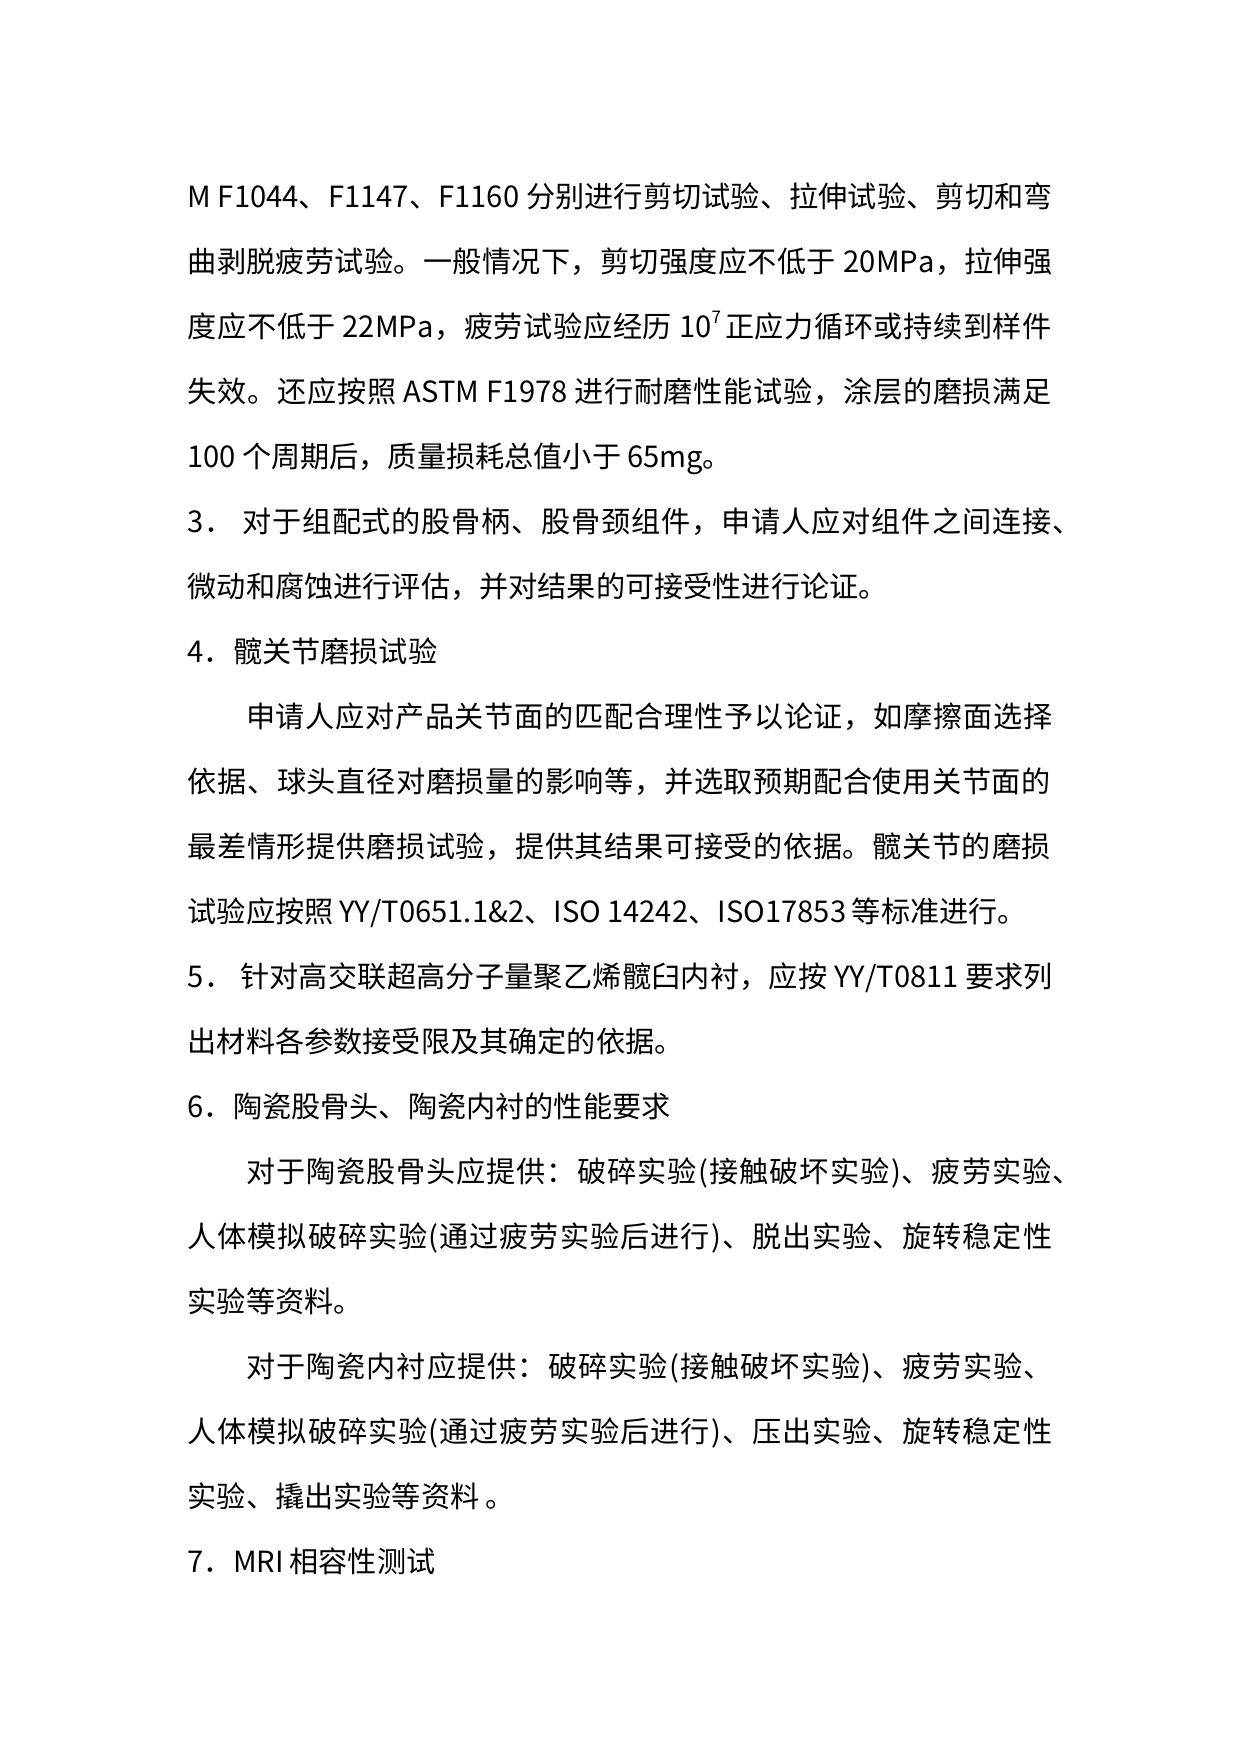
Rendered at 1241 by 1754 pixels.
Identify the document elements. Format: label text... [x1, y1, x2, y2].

text 4．髋关节磨损试验 [187, 617, 1053, 682]
text 对于陶瓷内衬应提供：破碎实验(接触破坏实验)、疲劳实验、人体模拟破碎实验(通过疲劳实验后进行)、压出实验、旋转稳定性实验、撬出实验等资料 。 [187, 1332, 1053, 1527]
text 申请人应对产品关节面的匹配合理性予以论证，如摩擦面选择依据、球头直径对磨损量的影响等，并选取预期配合使用关节面的最差情形提供磨损试验，提供其结果可接受的依据。髋关节的磨损试验应按照YY/T0651.1&2、ISO 14242、ISO17853等标准进行。 [187, 682, 1053, 942]
text 对于陶瓷股骨头应提供：破碎实验(接触破坏实验)、疲劳实验、人体模拟破碎实验(通过疲劳实验后进行)、脱出实验、旋转稳定性实验等资料。 [187, 1137, 1053, 1332]
text 3． 对于组配式的股骨柄、股骨颈组件，申请人应对组件之间连接、微动和腐蚀进行评估，并对结果的可接受性进行论证。 [187, 487, 1053, 617]
text 7．MRI相容性测试 [187, 1527, 1053, 1592]
text 6．陶瓷股骨头、陶瓷内衬的性能要求 [187, 1072, 1053, 1137]
text 5． 针对高交联超高分子量聚乙烯髋臼内衬，应按YY/T0811要求列出材料各参数接受限及其确定的依据。 [187, 942, 1053, 1072]
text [187, 162, 1053, 487]
